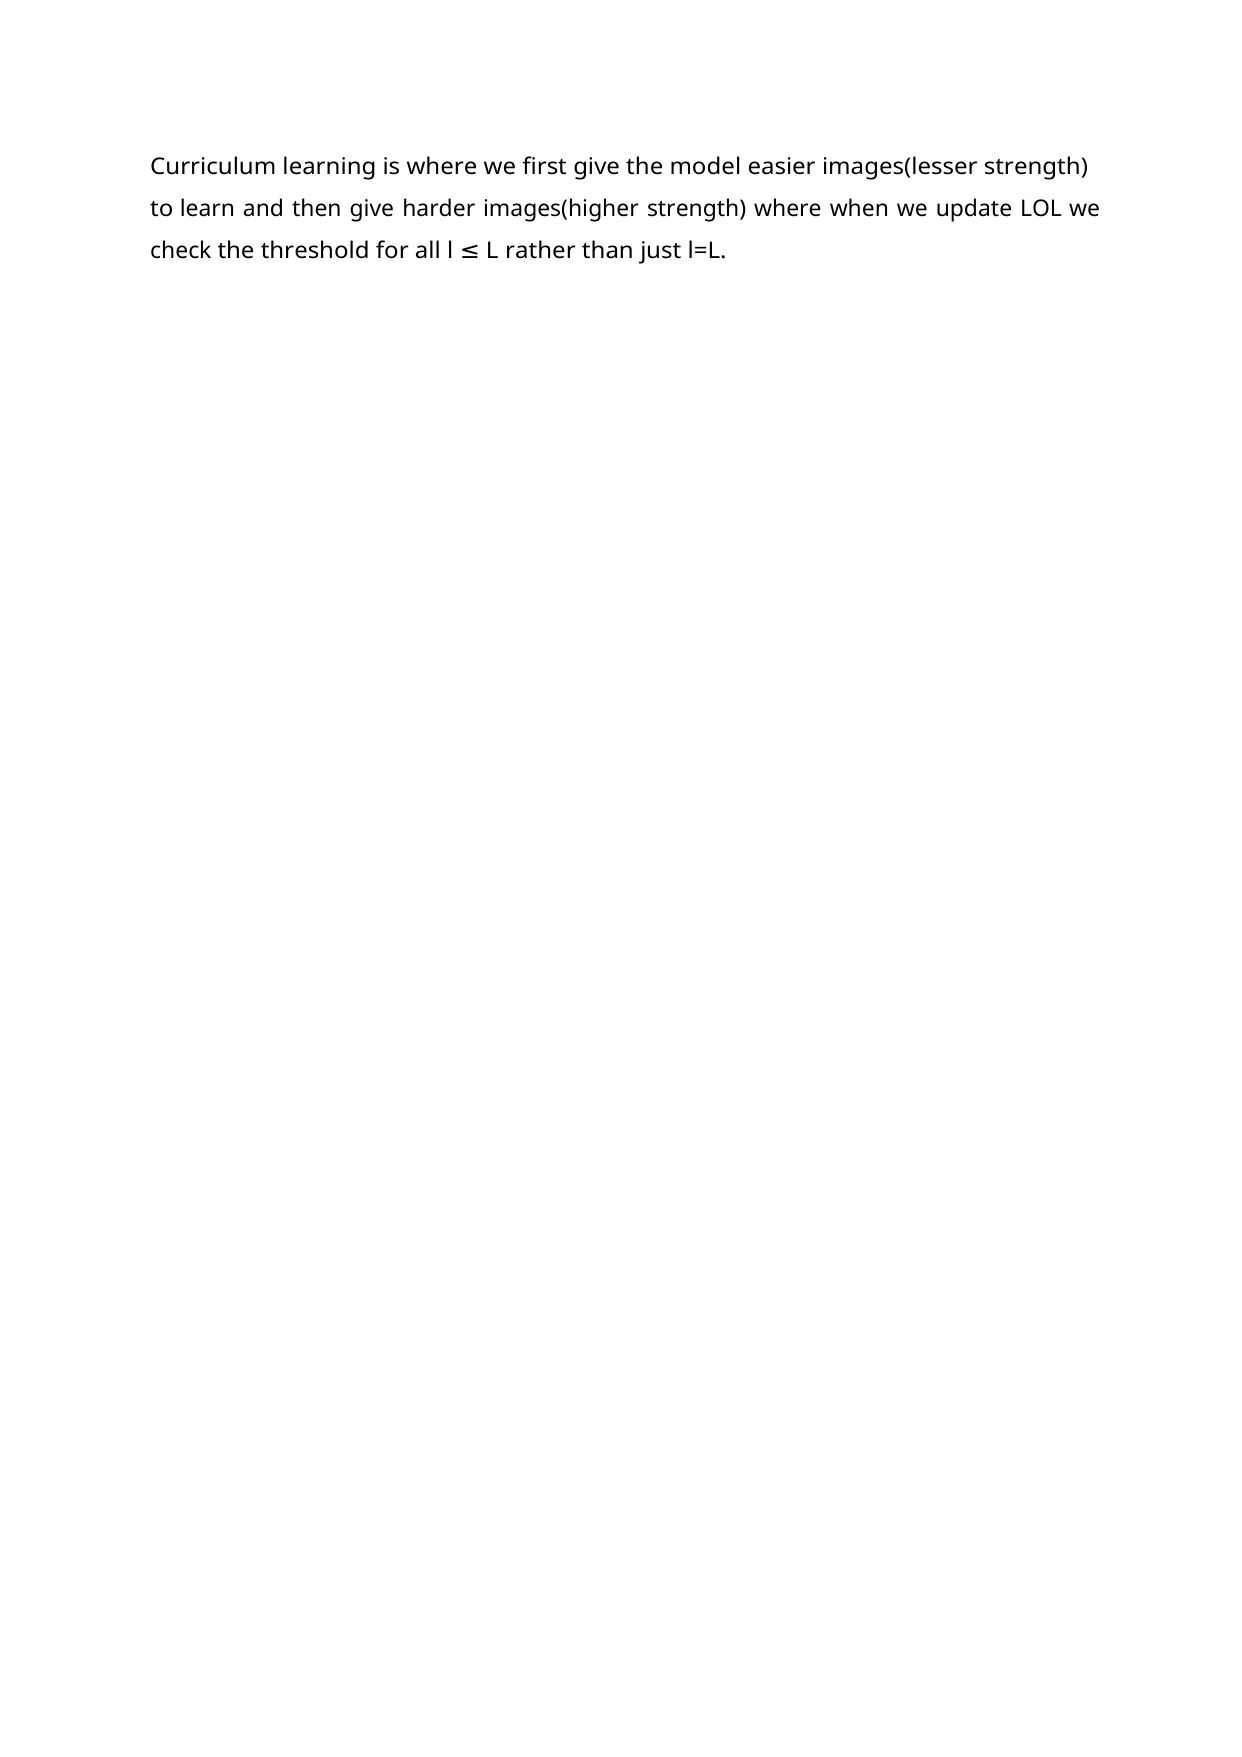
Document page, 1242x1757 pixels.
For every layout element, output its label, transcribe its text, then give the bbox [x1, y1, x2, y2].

text Curriculum learning is where we first give the model easier images(lesser strength) to learn and then give harder images(higher strength) where when we update LOL we check the threshold for all l ≤ L rather than just l=L. [150, 150, 1104, 266]
